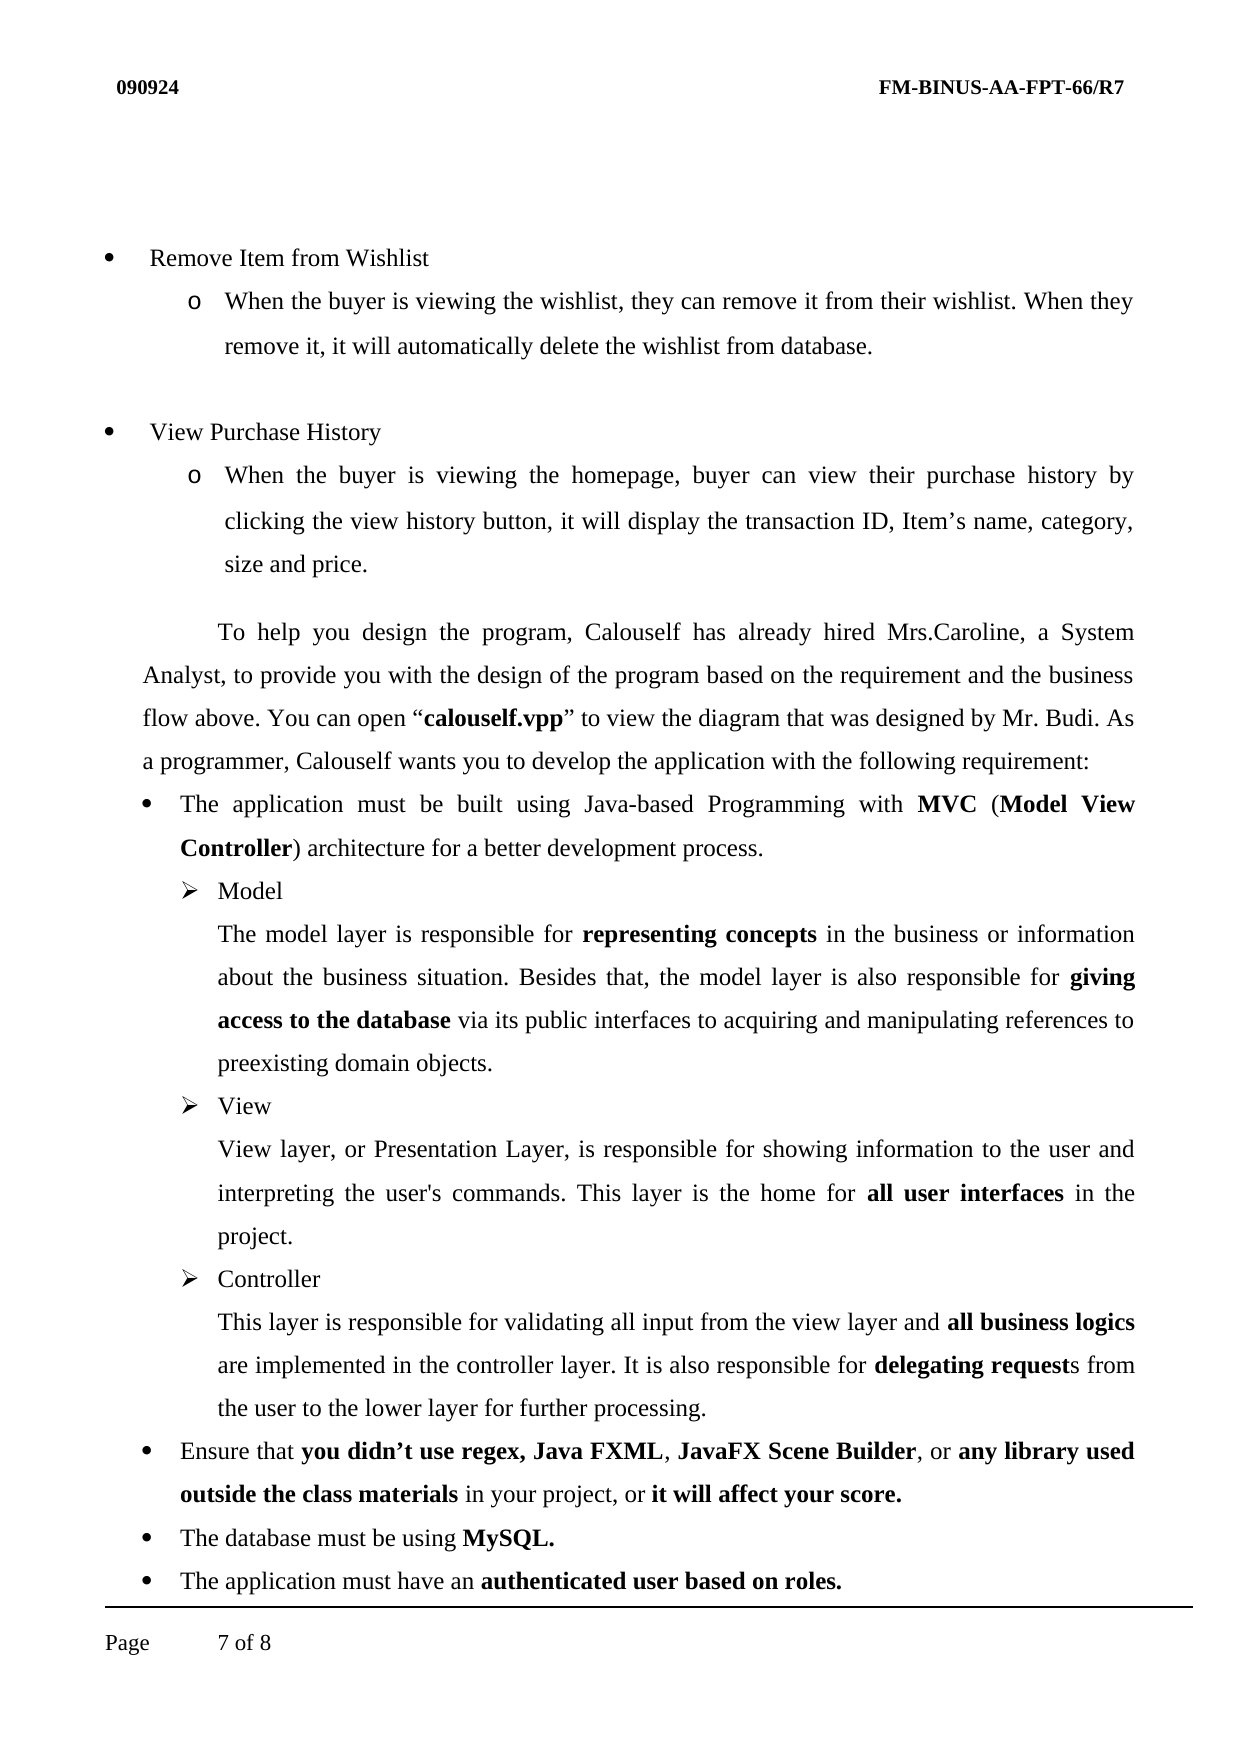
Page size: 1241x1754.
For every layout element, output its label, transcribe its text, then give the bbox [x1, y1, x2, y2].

list When the buyer is viewing the homepage, buyer can view their purchase history by clicking the view history button, it will display the transaction ID, Item’s name, category, size and price. [187, 461, 1135, 578]
text To help you design the program, Calouself has already hired Mrs.Caroline, a System Analyst, to provide you with the design of the program based on the requirement and the business flow above. You can open “calouself.vpp” to view the diagram that was designed by Mr. Budi. As a programmer, Calouself wants you to develop the application with the following requirement: [142, 617, 1135, 775]
list The application must be built using Java-based Programming with MVC (Model View Controller) architecture for a better development process. [142, 789, 1135, 861]
list Ensure that you didn’t use regex, Java FXML, JavaFX Scene Builder, or any library used outside the class materials in your project, or it will affect your score. [142, 1436, 1135, 1508]
list Remove Item from Wishlist [105, 243, 1135, 272]
text View layer, or Presentation Layer, is responsible for showing information to the user and interpreting the user's commands. This layer is the home for all user interfaces in the project. [217, 1134, 1135, 1249]
list View [180, 1091, 1135, 1120]
list The application must have an authenticated user based on roles. [142, 1566, 1135, 1594]
list When the buyer is viewing the wishlist, they can remove it from their wishlist. When they remove it, it will automatically delete the wishlist from database. [187, 286, 1135, 360]
list The database must be using MySQL. [142, 1523, 1135, 1551]
text This layer is responsible for validating all input from the view layer and all business logics are implemented in the controller layer. It is also responsible for delegating requests from the user to the lower layer for further processing. [217, 1307, 1135, 1422]
list Controller [180, 1264, 1135, 1293]
list View Purchase History [105, 417, 1135, 446]
list Model [180, 876, 1135, 904]
text The model layer is responsible for representing concepts in the business or information about the business situation. Besides that, the model layer is also responsible for giving access to the database via its public interfaces to acquiring and manipulating references to preexisting domain objects. [217, 919, 1135, 1077]
